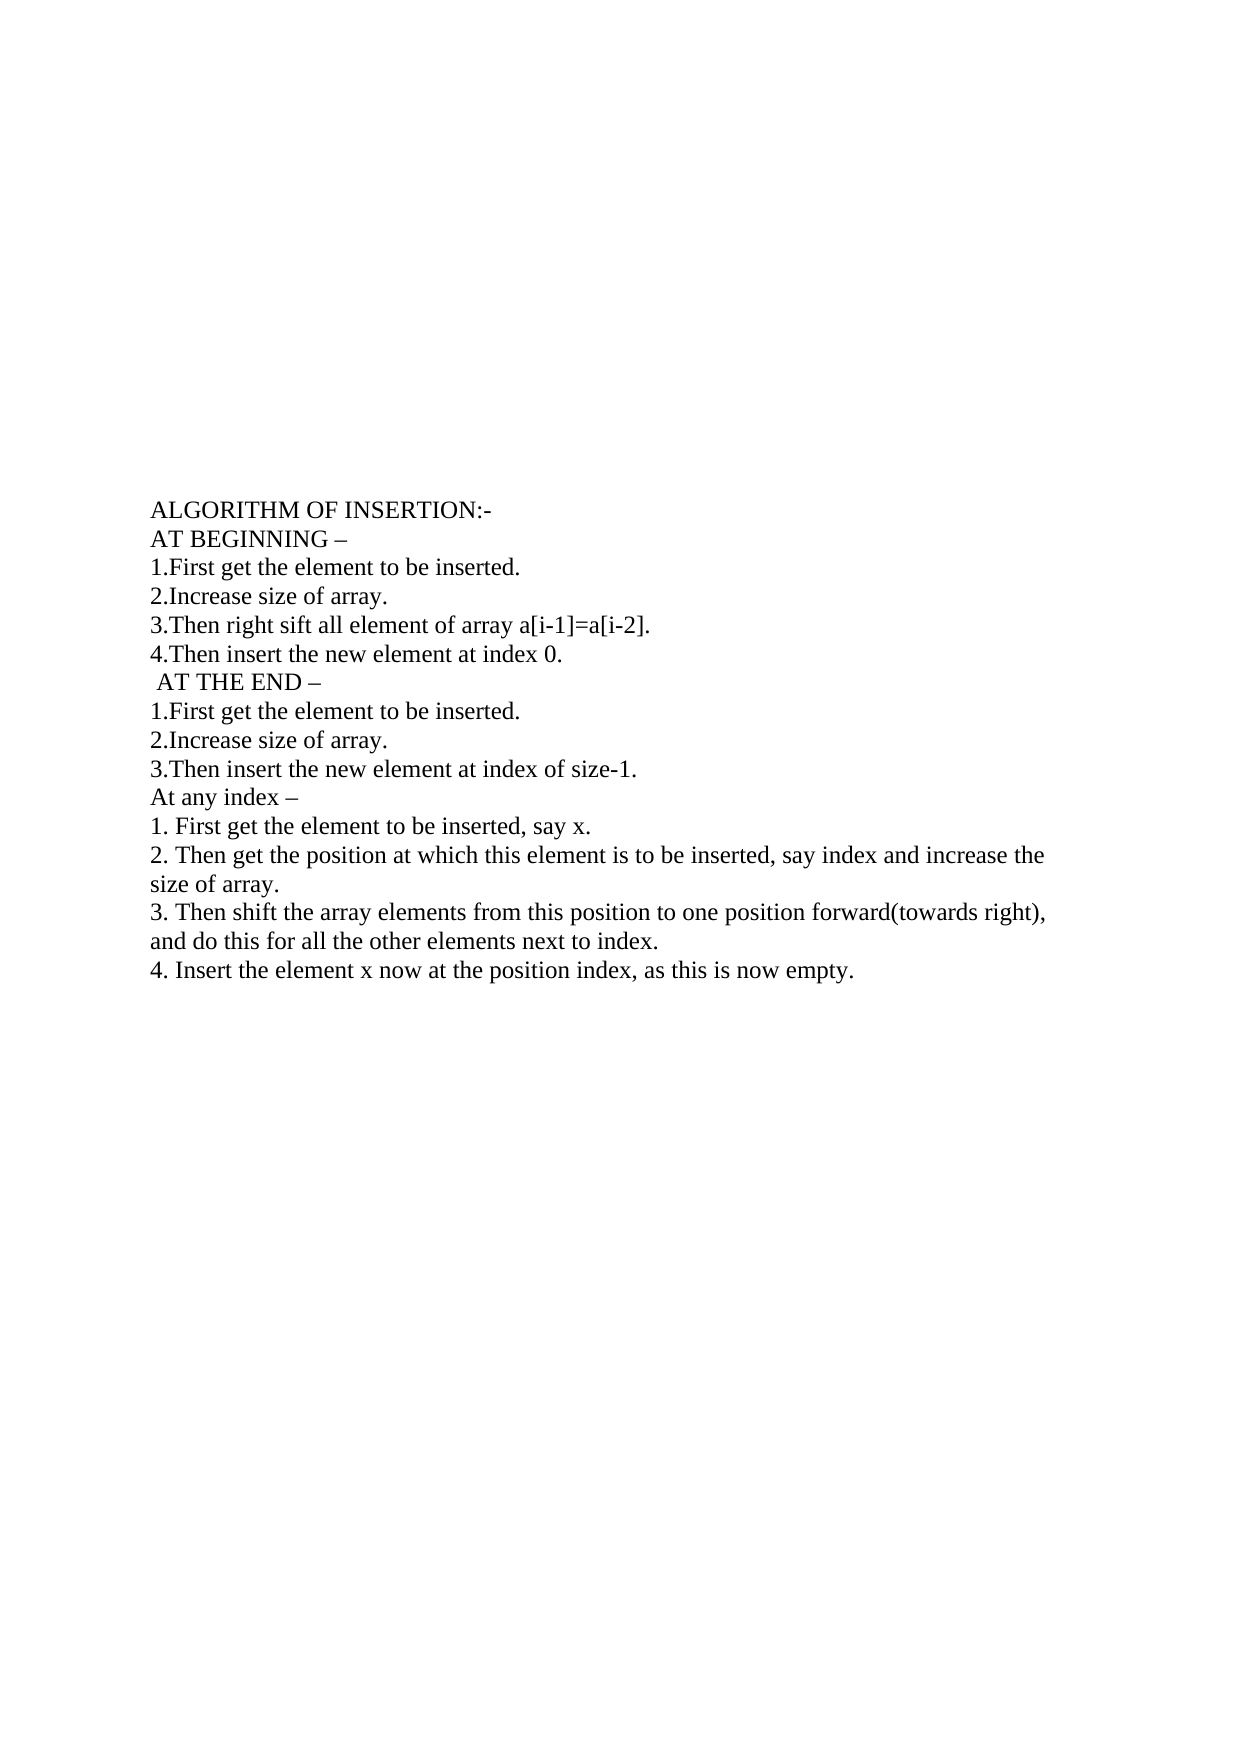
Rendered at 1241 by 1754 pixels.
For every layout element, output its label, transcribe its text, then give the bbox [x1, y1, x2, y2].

text size of array. [150, 869, 1090, 897]
text 3.Then right sift all element of array a[i-1]=a[i-2]. [150, 610, 1090, 639]
text AT BEGINNING – [150, 524, 1090, 552]
text 1. First get the element to be inserted, say x. [150, 811, 1090, 840]
text 2.Increase size of array. [150, 725, 1090, 754]
text and do this for all the other elements next to index. [150, 926, 1090, 955]
text 2. Then get the position at which this element is to be inserted, say index and increase the [150, 840, 1090, 869]
text 4.Then insert the new element at index 0. [150, 639, 1090, 667]
text At any index – [150, 782, 1090, 811]
text 3.Then insert the new element at index of size-1. [150, 754, 1090, 782]
text ALGORITHM OF INSERTION:- [150, 495, 1090, 524]
text 3. Then shift the array elements from this position to one position forward(towards right), [150, 897, 1090, 926]
text AT THE END – [150, 667, 1090, 696]
text 1.First get the element to be inserted. [150, 696, 1090, 725]
text 2.Increase size of array. [150, 581, 1090, 610]
text 1.First get the element to be inserted. [150, 552, 1090, 581]
text 4. Insert the element x now at the position index, as this is now empty. [150, 955, 1090, 984]
